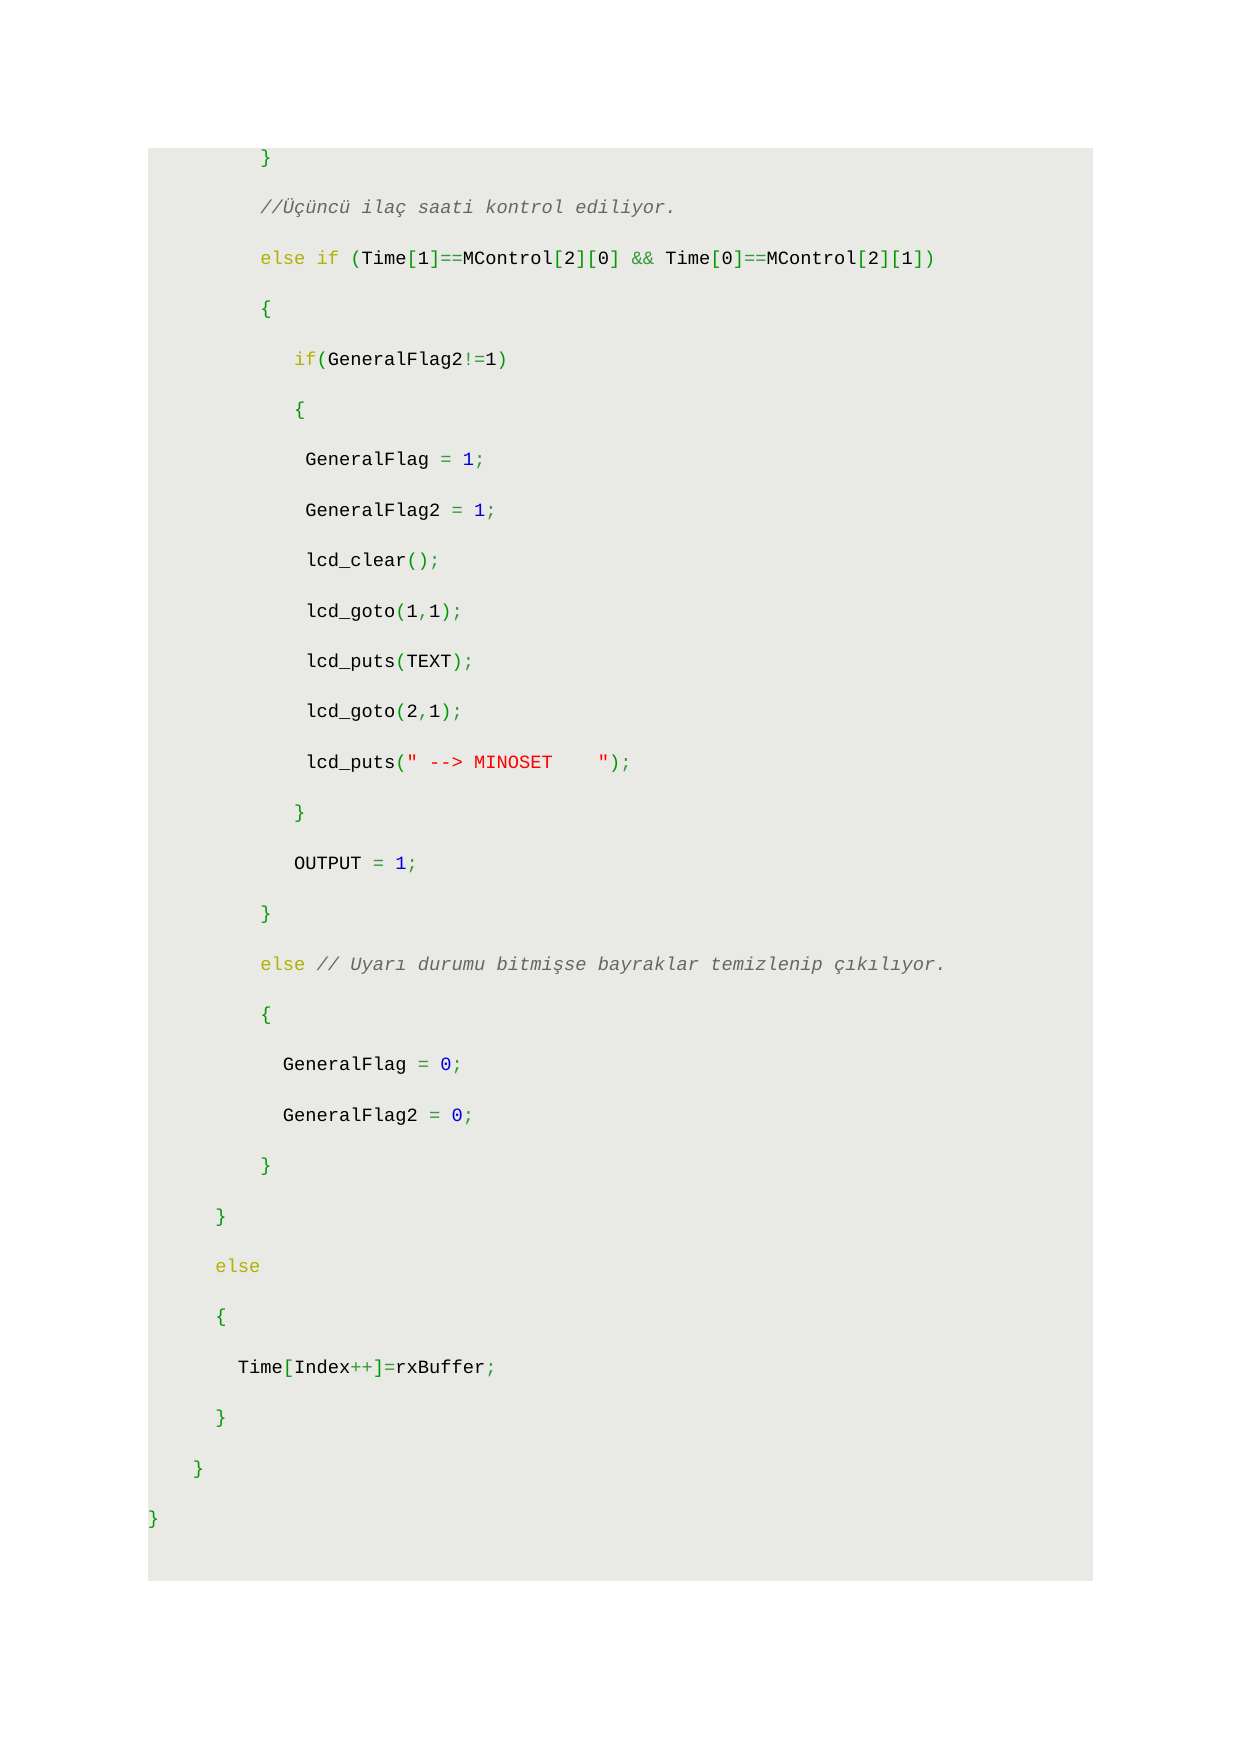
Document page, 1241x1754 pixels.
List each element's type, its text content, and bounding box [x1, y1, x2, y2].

text { [148, 400, 1093, 421]
text lcd_puts(TEXT); [148, 652, 1093, 673]
text } [148, 1156, 1093, 1177]
text lcd_puts(" --> MINOSET "); [148, 753, 1093, 774]
text else // Uyarı durumu bitmişse bayraklar temizlenip çıkılıyor. [148, 954, 1093, 976]
text } [148, 904, 1093, 925]
text else if (Time[1]==MControl[2][0] && Time[0]==MControl[2][1]) [148, 248, 1093, 270]
text if(GeneralFlag2!=1) [148, 349, 1093, 371]
text } [148, 148, 1093, 169]
text lcd_goto(2,1); [148, 702, 1093, 723]
text lcd_clear(); [148, 551, 1093, 572]
text GeneralFlag2 = 0; [148, 1106, 1093, 1127]
text { [148, 1005, 1093, 1026]
text //Üçüncü ilaç saati kontrol ediliyor. [148, 198, 1093, 219]
text GeneralFlag = 1; [148, 450, 1093, 471]
text Time[Index++]=rxBuffer; [148, 1358, 1093, 1379]
text } [148, 803, 1093, 824]
text } [148, 1509, 1093, 1530]
text OUTPUT = 1; [148, 853, 1093, 875]
text GeneralFlag2 = 1; [148, 501, 1093, 522]
text else [148, 1257, 1093, 1278]
text GeneralFlag = 0; [148, 1055, 1093, 1076]
text lcd_goto(1,1); [148, 601, 1093, 623]
text { [148, 299, 1093, 320]
text } [148, 1408, 1093, 1429]
text } [148, 1458, 1093, 1480]
text } [148, 1206, 1093, 1228]
text { [148, 1307, 1093, 1328]
